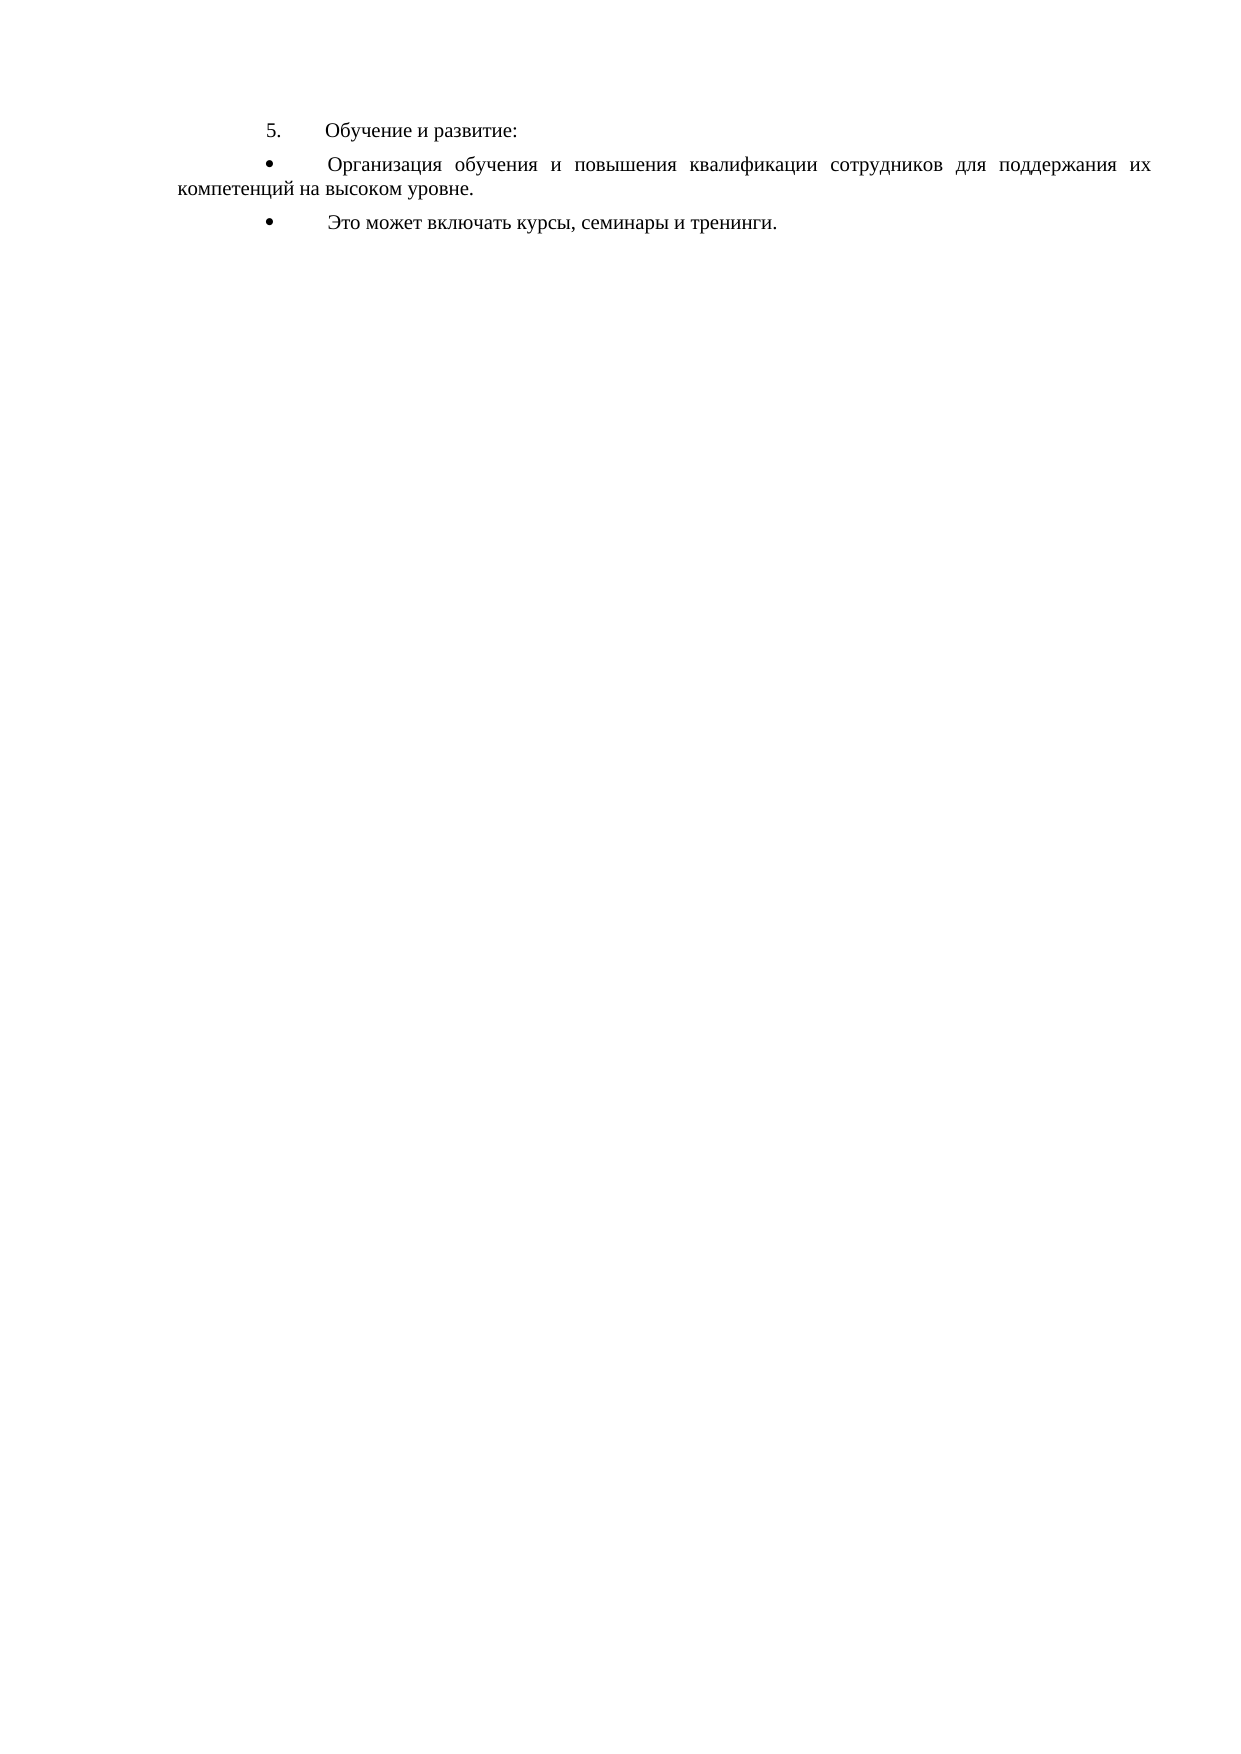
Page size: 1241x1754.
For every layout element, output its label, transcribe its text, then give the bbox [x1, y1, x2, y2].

list Организация обучения и повышения квалификации сотрудников для поддержания их компетенций на высоком уровне. [177, 152, 1152, 200]
list Это может включать курсы, семинары и тренинги. [177, 210, 1152, 234]
list Обучение и развитие: [177, 118, 1152, 142]
